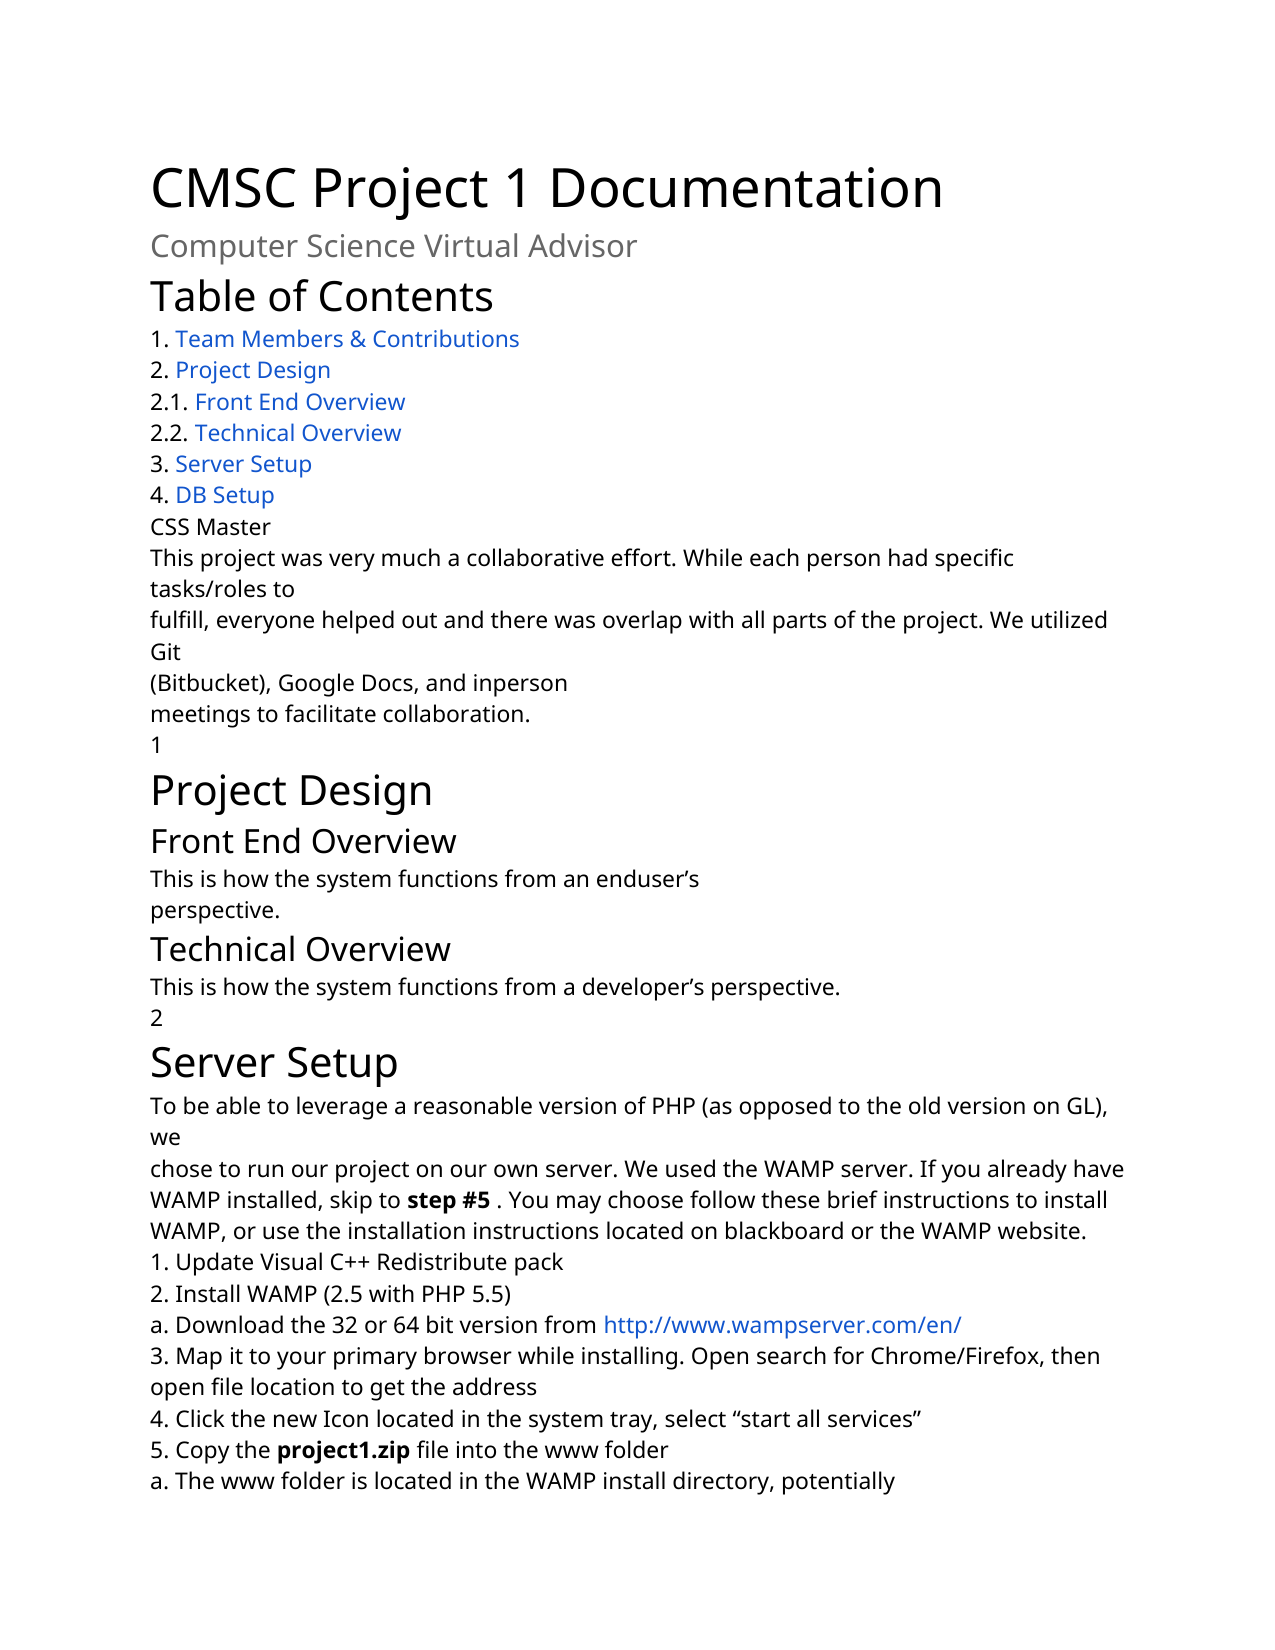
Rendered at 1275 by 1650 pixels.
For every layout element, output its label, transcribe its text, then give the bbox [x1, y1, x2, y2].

text 1 [150, 729, 1125, 761]
text 2.2. Technical Overview [150, 417, 1125, 448]
text Project Design [150, 761, 1125, 817]
text 2. Project Design [150, 354, 1125, 386]
text 2 [150, 1002, 1125, 1033]
text chose to run our project on our own server. We used the WAMP server. If you already have [150, 1152, 1125, 1184]
text CMSC Project 1 Documentation [150, 150, 1125, 224]
text 1. Update Visual C++ Redistribute pack [150, 1246, 1125, 1277]
text 3. Server Setup [150, 448, 1125, 479]
text 3. Map it to your primary browser while installing. Open search for Chrome/Firefox, then [150, 1340, 1125, 1371]
text WAMP, or use the installation instructions located on blackboard or the WAMP website. [150, 1215, 1125, 1246]
text Technical Overview [150, 925, 1125, 971]
text 4. DB Setup [150, 479, 1125, 511]
text Computer Science Virtual Advisor [150, 224, 1125, 266]
text This is how the system functions from an enduser’s [150, 863, 1125, 894]
text a. The www folder is located in the WAMP install directory, potentially [150, 1465, 1125, 1496]
text fulfill, everyone helped out and there was overlap with all parts of the project. We utilized Git [150, 604, 1125, 667]
text perspective. [150, 894, 1125, 925]
text This project was very much a collaborative effort. While each person had specific tasks/roles to [150, 542, 1125, 604]
text 2. Install WAMP (2.5 with PHP 5.5) [150, 1277, 1125, 1309]
text This is how the system functions from a developer’s perspective. [150, 971, 1125, 1002]
text WAMP installed, skip to step #5 . You may choose follow these brief instructions to install [150, 1184, 1125, 1215]
text 4. Click the new Icon located in the system tray, select “start all services” [150, 1402, 1125, 1434]
text Front End Overview [150, 817, 1125, 863]
text 2.1. Front End Overview [150, 386, 1125, 417]
text Table of Contents [150, 266, 1125, 323]
text 1. Team Members & Contributions [150, 323, 1125, 354]
text Server Setup [150, 1033, 1125, 1090]
text (Bitbucket), Google Docs, and inperson [150, 667, 1125, 698]
text To be able to leverage a reasonable version of PHP (as opposed to the old version on GL), we [150, 1090, 1125, 1152]
text open file location to get the address [150, 1371, 1125, 1402]
text a. Download the 32 or 64 bit version from http://www.wampserver.com/en/ [150, 1309, 1125, 1340]
text meetings to facilitate collaboration. [150, 698, 1125, 729]
text CSS Master [150, 511, 1125, 542]
text 5. Copy the project1.zip file into the www folder [150, 1434, 1125, 1465]
